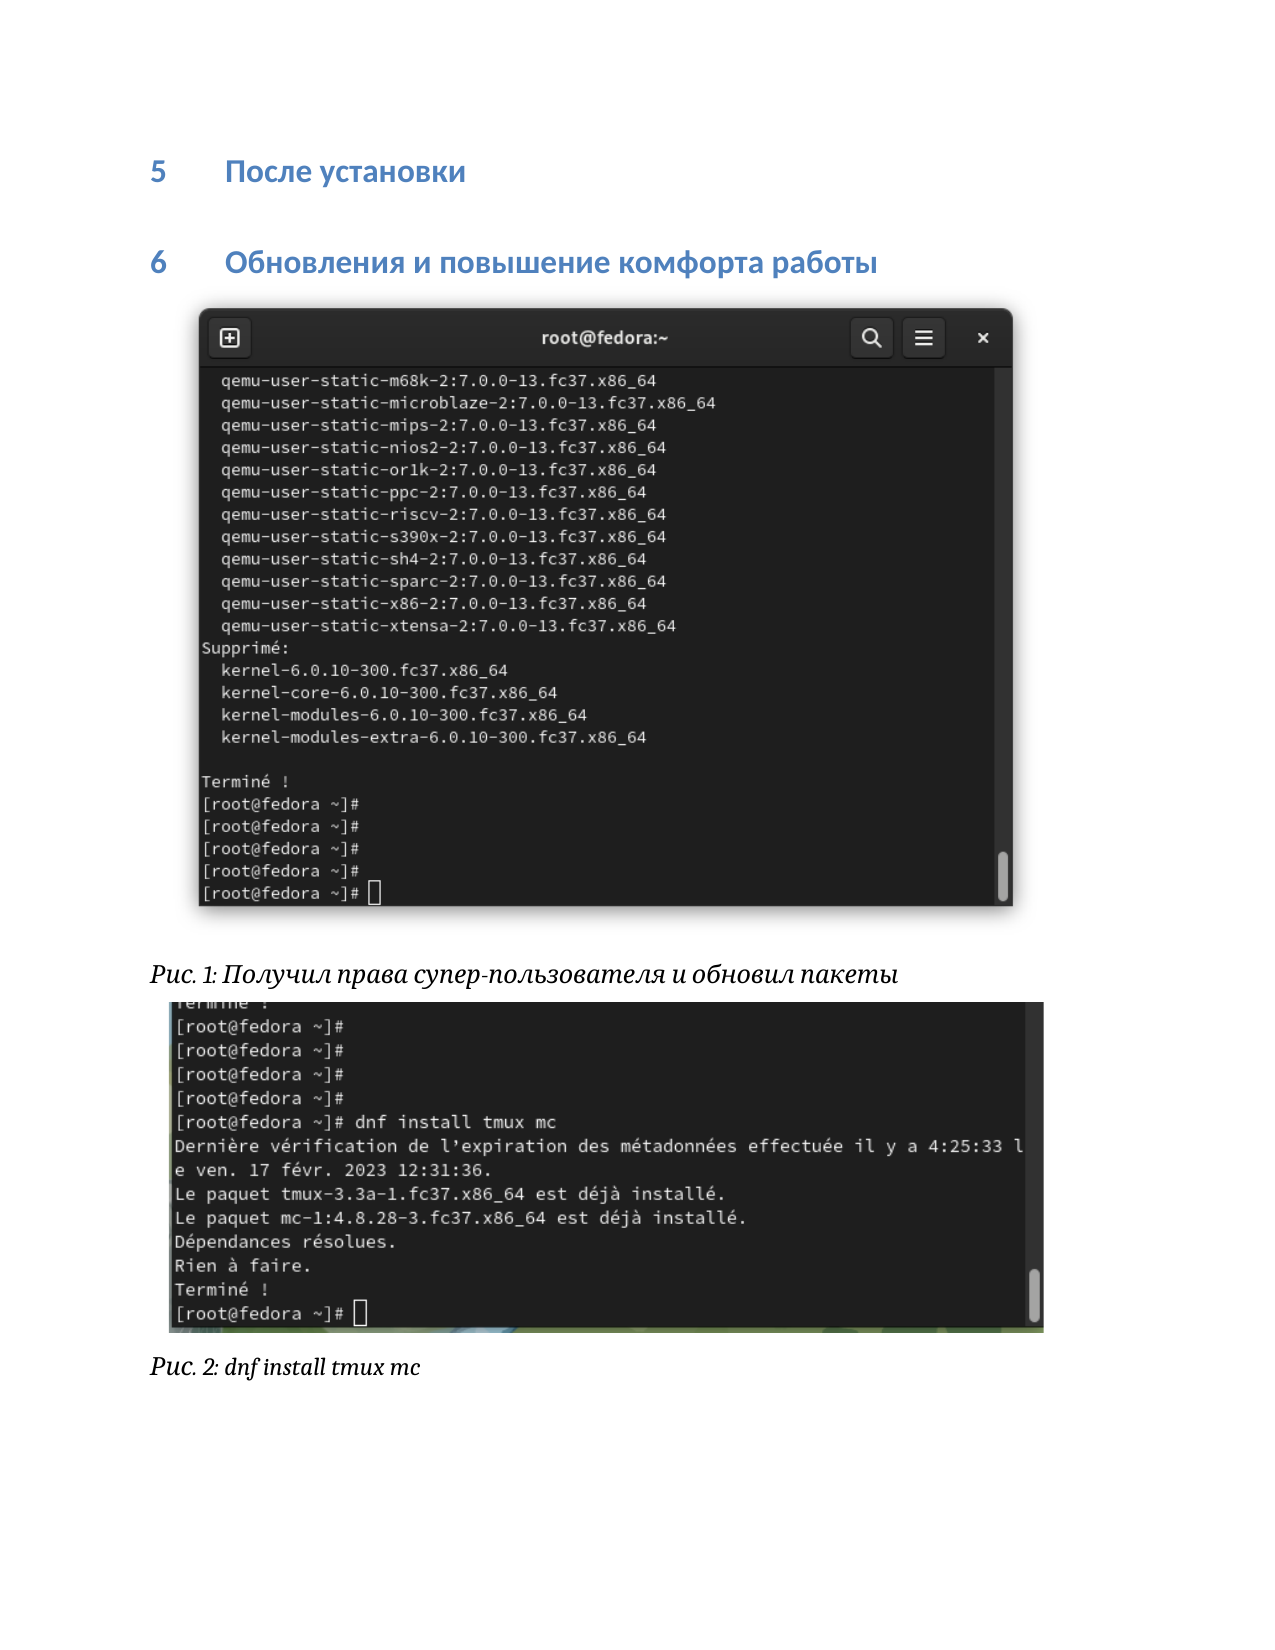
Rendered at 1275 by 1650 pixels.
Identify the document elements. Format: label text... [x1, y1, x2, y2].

picture [168, 1002, 1044, 1333]
subtitle 5 После установки [150, 150, 1125, 191]
text Рис. 1: Получил права супер-пользователя и обновил пакеты [150, 961, 1125, 990]
text Рис. 2: dnf install tmux mc [150, 1353, 1125, 1382]
subtitle 6 Обновления и повышение комфорта работы [150, 241, 1125, 281]
picture [168, 281, 1044, 941]
